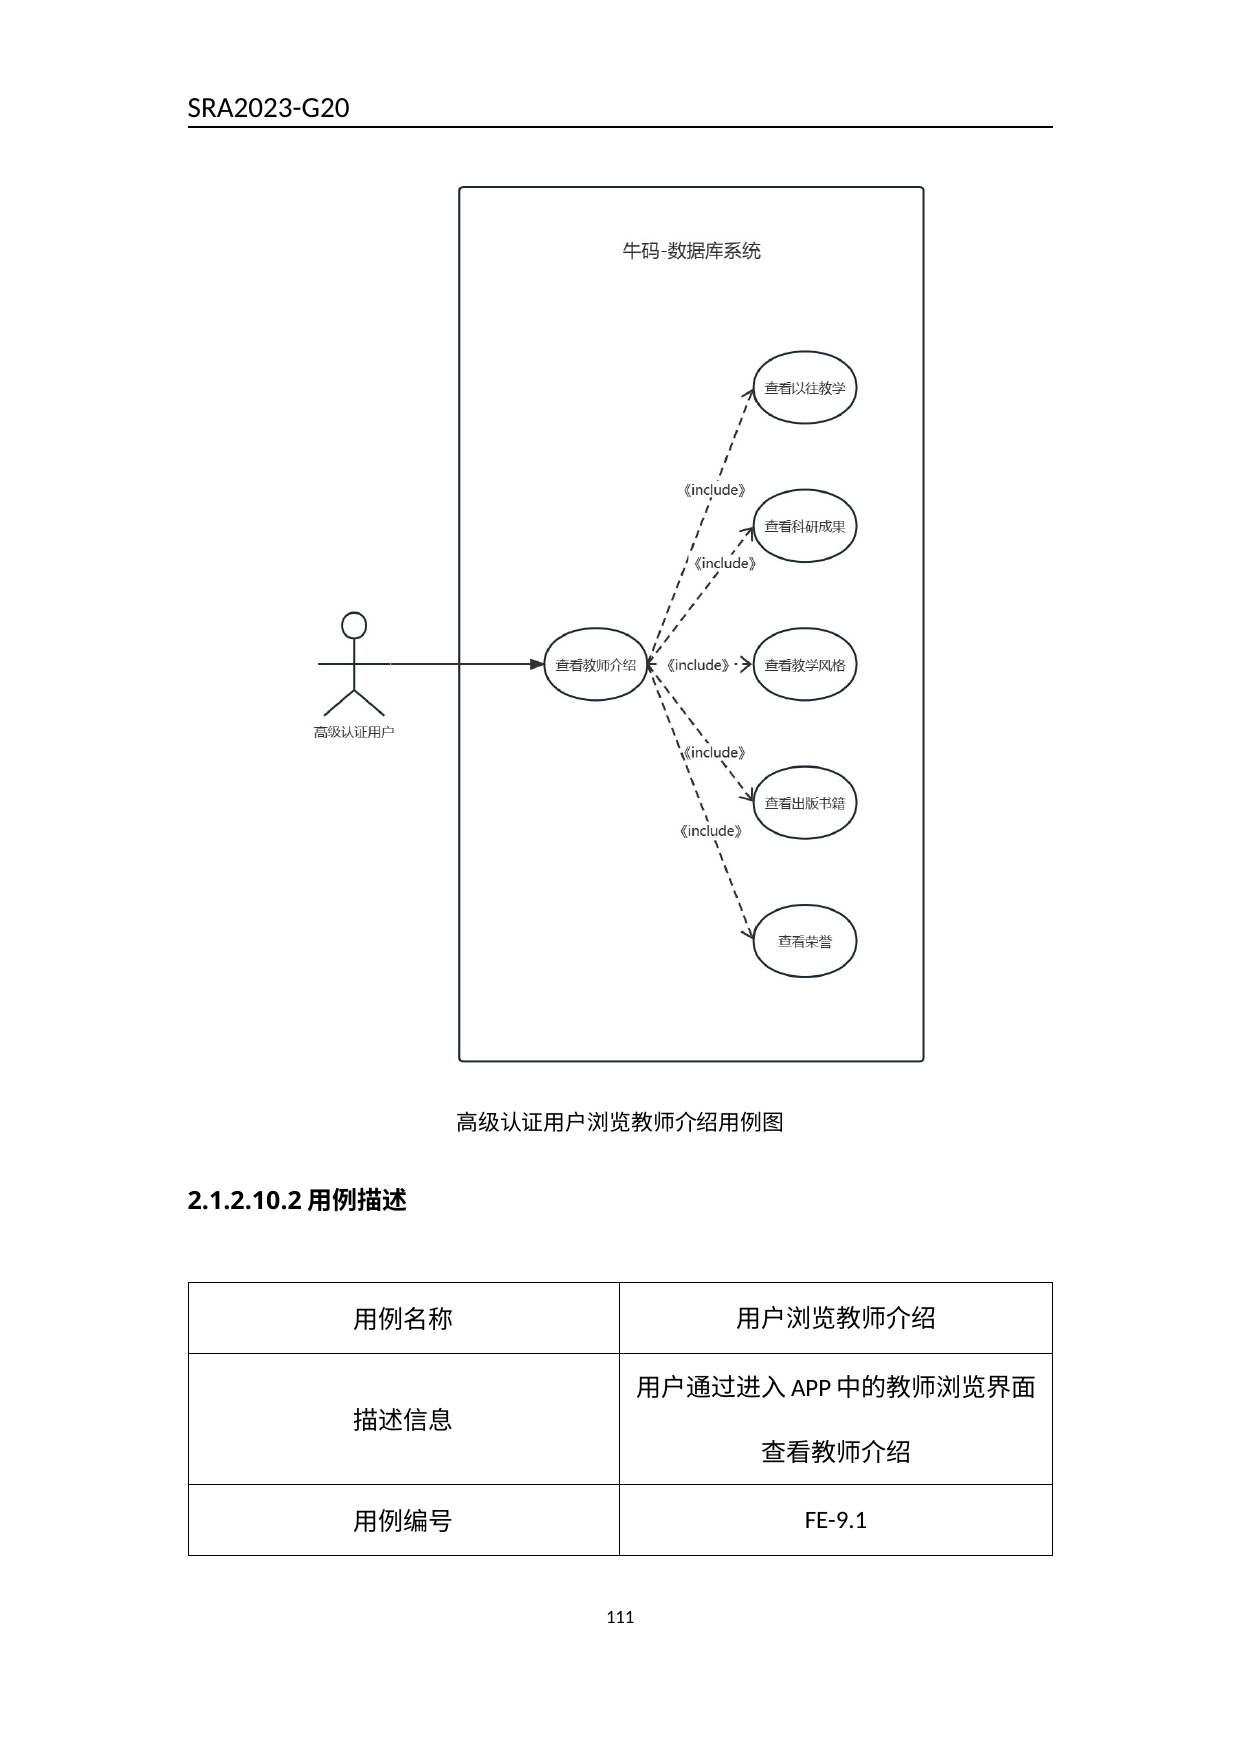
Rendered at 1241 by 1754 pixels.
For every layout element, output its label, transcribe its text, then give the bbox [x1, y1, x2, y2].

table_header 用户浏览教师介绍 [620, 1283, 1052, 1353]
text 高级认证用户浏览教师介绍用例图 [187, 1104, 1053, 1137]
table_cell FE-9.1 [620, 1485, 1052, 1555]
table_cell 描述信息 [189, 1354, 619, 1484]
table_header 用例名称 [189, 1283, 619, 1353]
table_cell 用户通过进入APP中的教师浏览界面查看教师介绍 [620, 1354, 1052, 1484]
picture [292, 162, 948, 1087]
subtitle 2.1.2.10.2用例描述 [187, 1166, 1053, 1231]
table_cell 用例编号 [189, 1485, 619, 1555]
